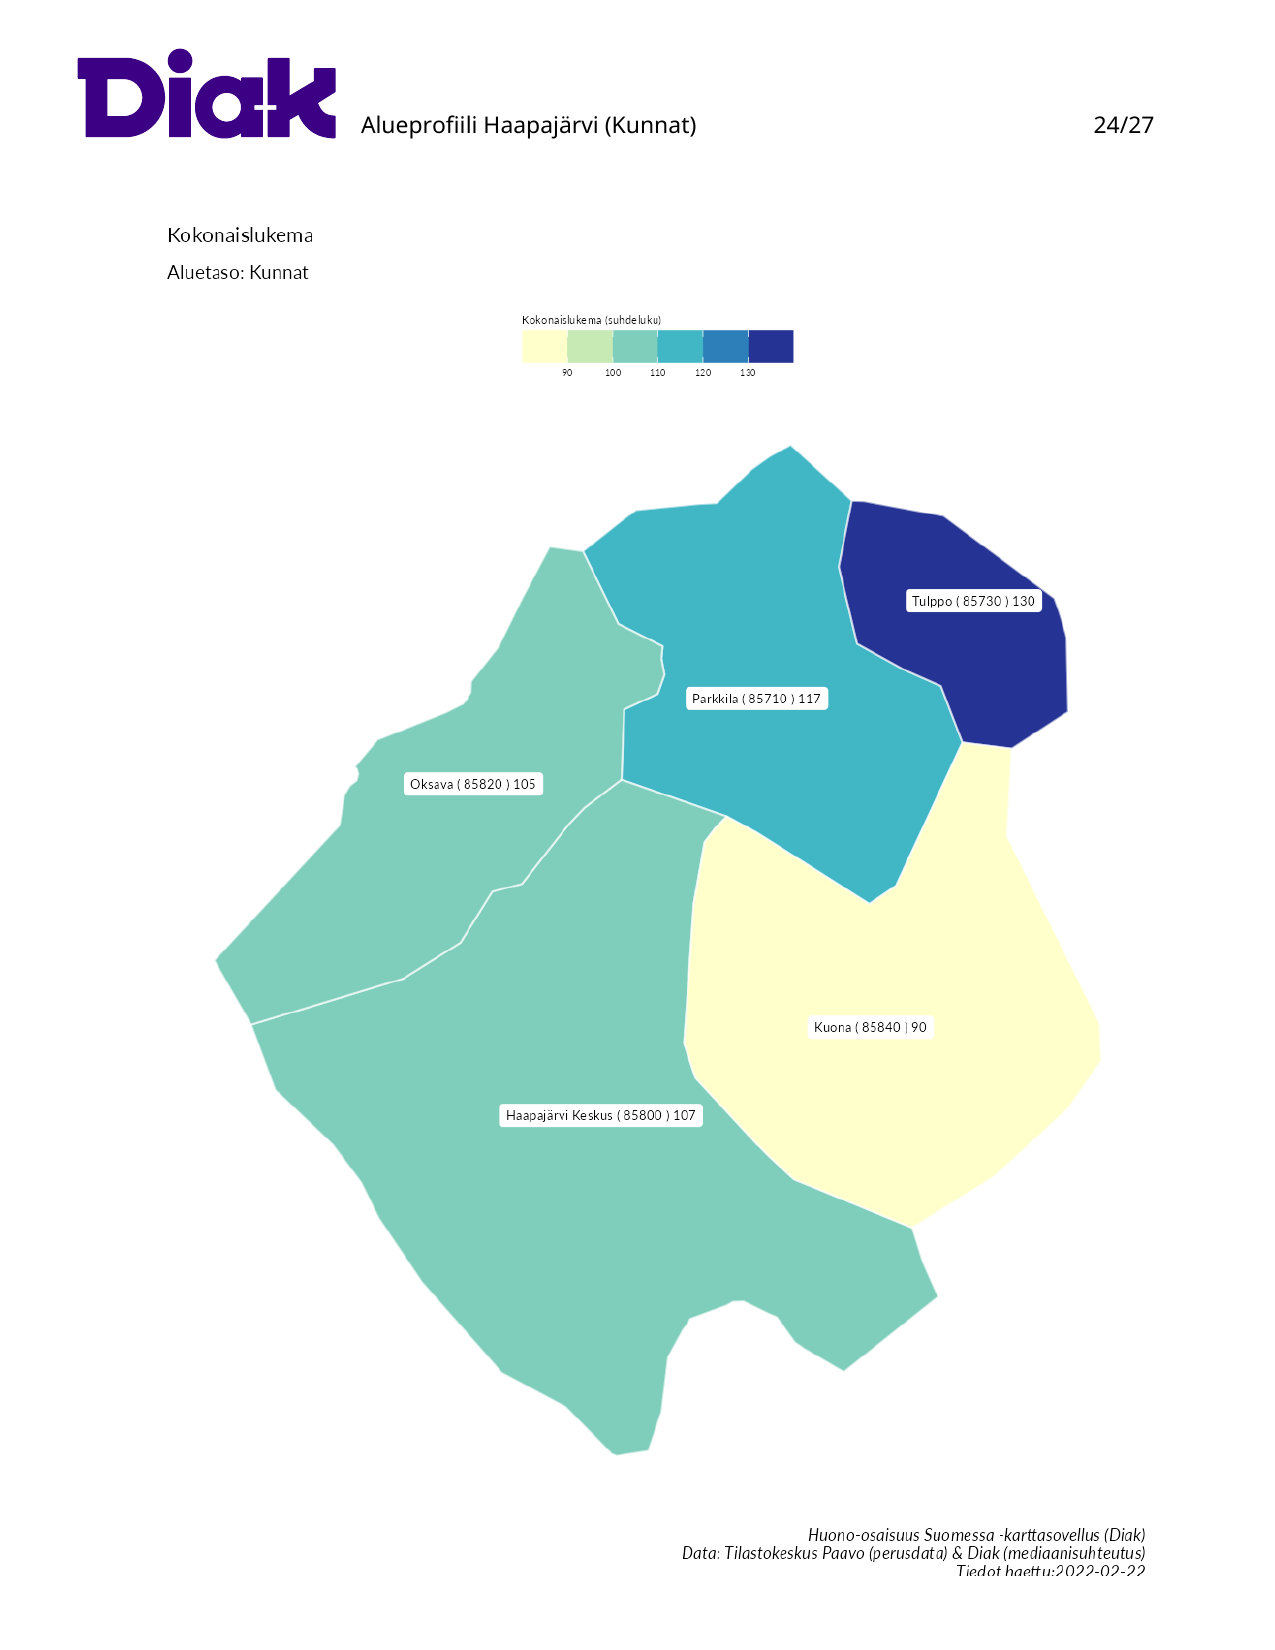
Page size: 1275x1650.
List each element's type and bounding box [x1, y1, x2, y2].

picture [93, 172, 1219, 1576]
